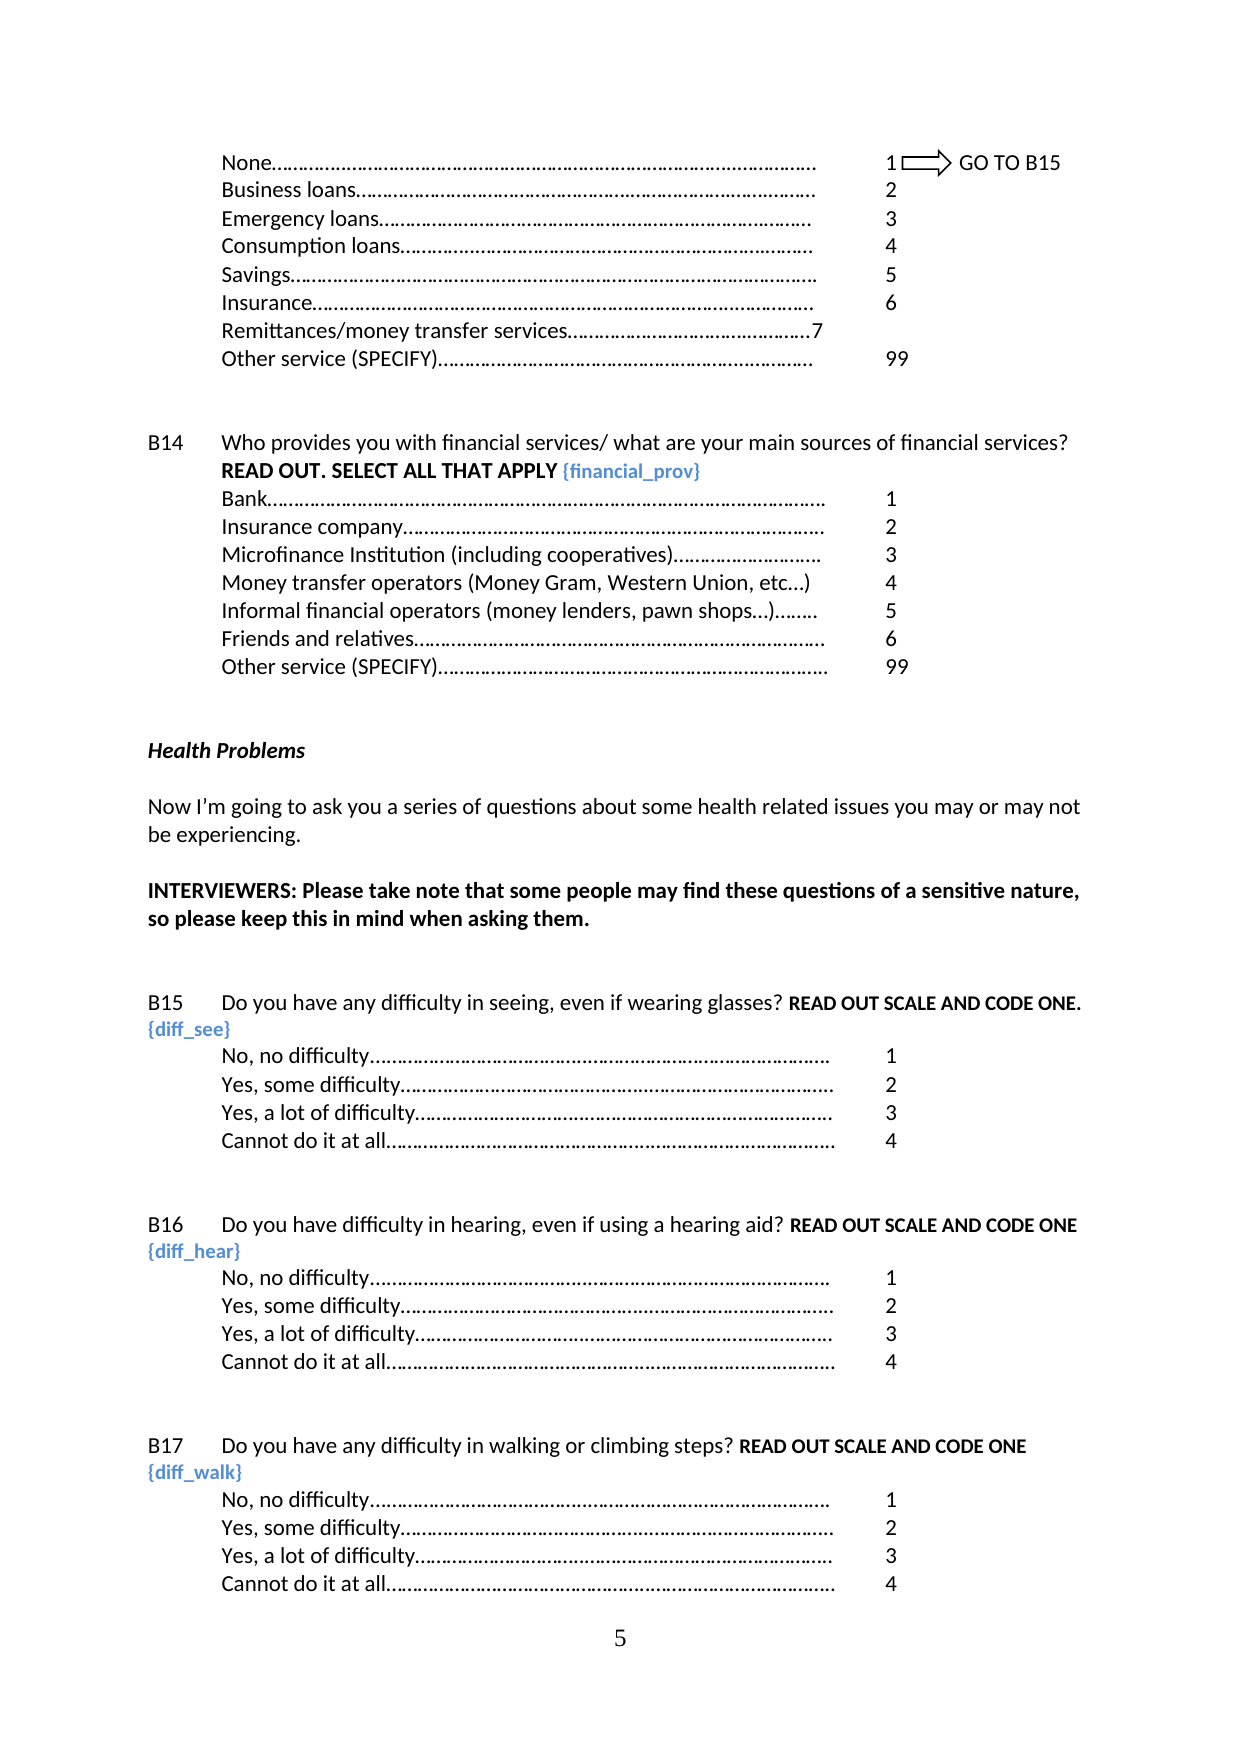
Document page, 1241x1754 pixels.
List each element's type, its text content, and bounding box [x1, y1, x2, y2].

text Other service (SPECIFY)…………………………………………………..………… 99 [148, 344, 1093, 372]
text Business loans…………………………………………….……………….…….……… 2 [148, 176, 1093, 204]
text Cannot do it at all…………………………………………..…………………………….. 4 [148, 1569, 1093, 1597]
text Savings………………………………………………………………………………………. 5 [148, 260, 1093, 288]
text B14 Who provides you with financial services/ what are your main sources of financial services? READ OUT. SELECT ALL THAT APPLY {financial_prov} [148, 428, 1093, 484]
text Emergency loans……………………………………………………………….……… 3 [148, 204, 1093, 232]
text INTERVIEWERS: Please take note that some people may find these questions of a sensitive nature, so please keep this in mind when asking them. [148, 876, 1093, 932]
text Yes, a lot of difficulty…………………………..……………………………………….. 3 [148, 1319, 1093, 1347]
text Other service (SPECIFY)……………………………………………………………….. 99 [148, 652, 1093, 680]
text Remittances/money transfer services…………………………….………… 7 [148, 316, 1093, 344]
text Now I’m going to ask you a series of questions about some health related issues you may or may not be experiencing. [148, 792, 1093, 848]
text Yes, some difficulty………………………………………..…………………………….. 2 [148, 1291, 1093, 1319]
text No, no difficulty...………………………………..………………………………………. 1 [148, 1042, 1093, 1070]
text B16 Do you have difficulty in hearing, even if using a hearing aid? READ OUT SCALE AND CODE ONE {diff_hear} [148, 1210, 1093, 1263]
text Friends and relatives…………………………………………………………………… 6 [148, 624, 1093, 652]
text Consumption loans…………..……………………………………………….……… 4 [148, 232, 1093, 260]
text Microfinance Institution (including cooperatives)………………………. 3 [148, 540, 1093, 568]
text Yes, a lot of difficulty…………………………..……………………………………….. 3 [148, 1098, 1093, 1126]
text Cannot do it at all…………………………………………..…………………………….. 4 [148, 1126, 1093, 1154]
text Cannot do it at all…………………………………………..…………………………….. 4 [148, 1347, 1093, 1375]
text Money transfer operators (Money Gram, Western Union, etc…) 4 [148, 568, 1093, 596]
text Insurance……………………………………………………………………..…………… 6 [148, 288, 1093, 316]
text Yes, some difficulty………………………………………..…………………………….. 2 [148, 1513, 1093, 1541]
text Yes, some difficulty………………………………………..…………………………….. 2 [148, 1070, 1093, 1098]
text No, no difficulty...………………………………..………………………………………. 1 [148, 1485, 1093, 1513]
text Health Problems [148, 736, 1093, 764]
text None…………..………………………………………………………………..…………… 1 GO TO B15 [148, 148, 1093, 176]
text Yes, a lot of difficulty…………………………..……………………………………….. 3 [148, 1541, 1093, 1569]
text B15 Do you have any difficulty in seeing, even if wearing glasses? READ OUT SCALE AND CODE ONE. {diff_see} [148, 988, 1093, 1042]
text Insurance company…………………………………………………………………….. 2 [148, 512, 1093, 540]
text No, no difficulty...………………………………..………………………………………. 1 [148, 1263, 1093, 1291]
text Informal financial operators (money lenders, pawn shops…)…….. 5 [221, 596, 1093, 624]
text Bank……………………………………………………………………………………………. 1 [148, 484, 1093, 512]
text B17 Do you have any difficulty in walking or climbing steps? READ OUT SCALE AND CODE ONE {diff_walk} [148, 1431, 1093, 1485]
